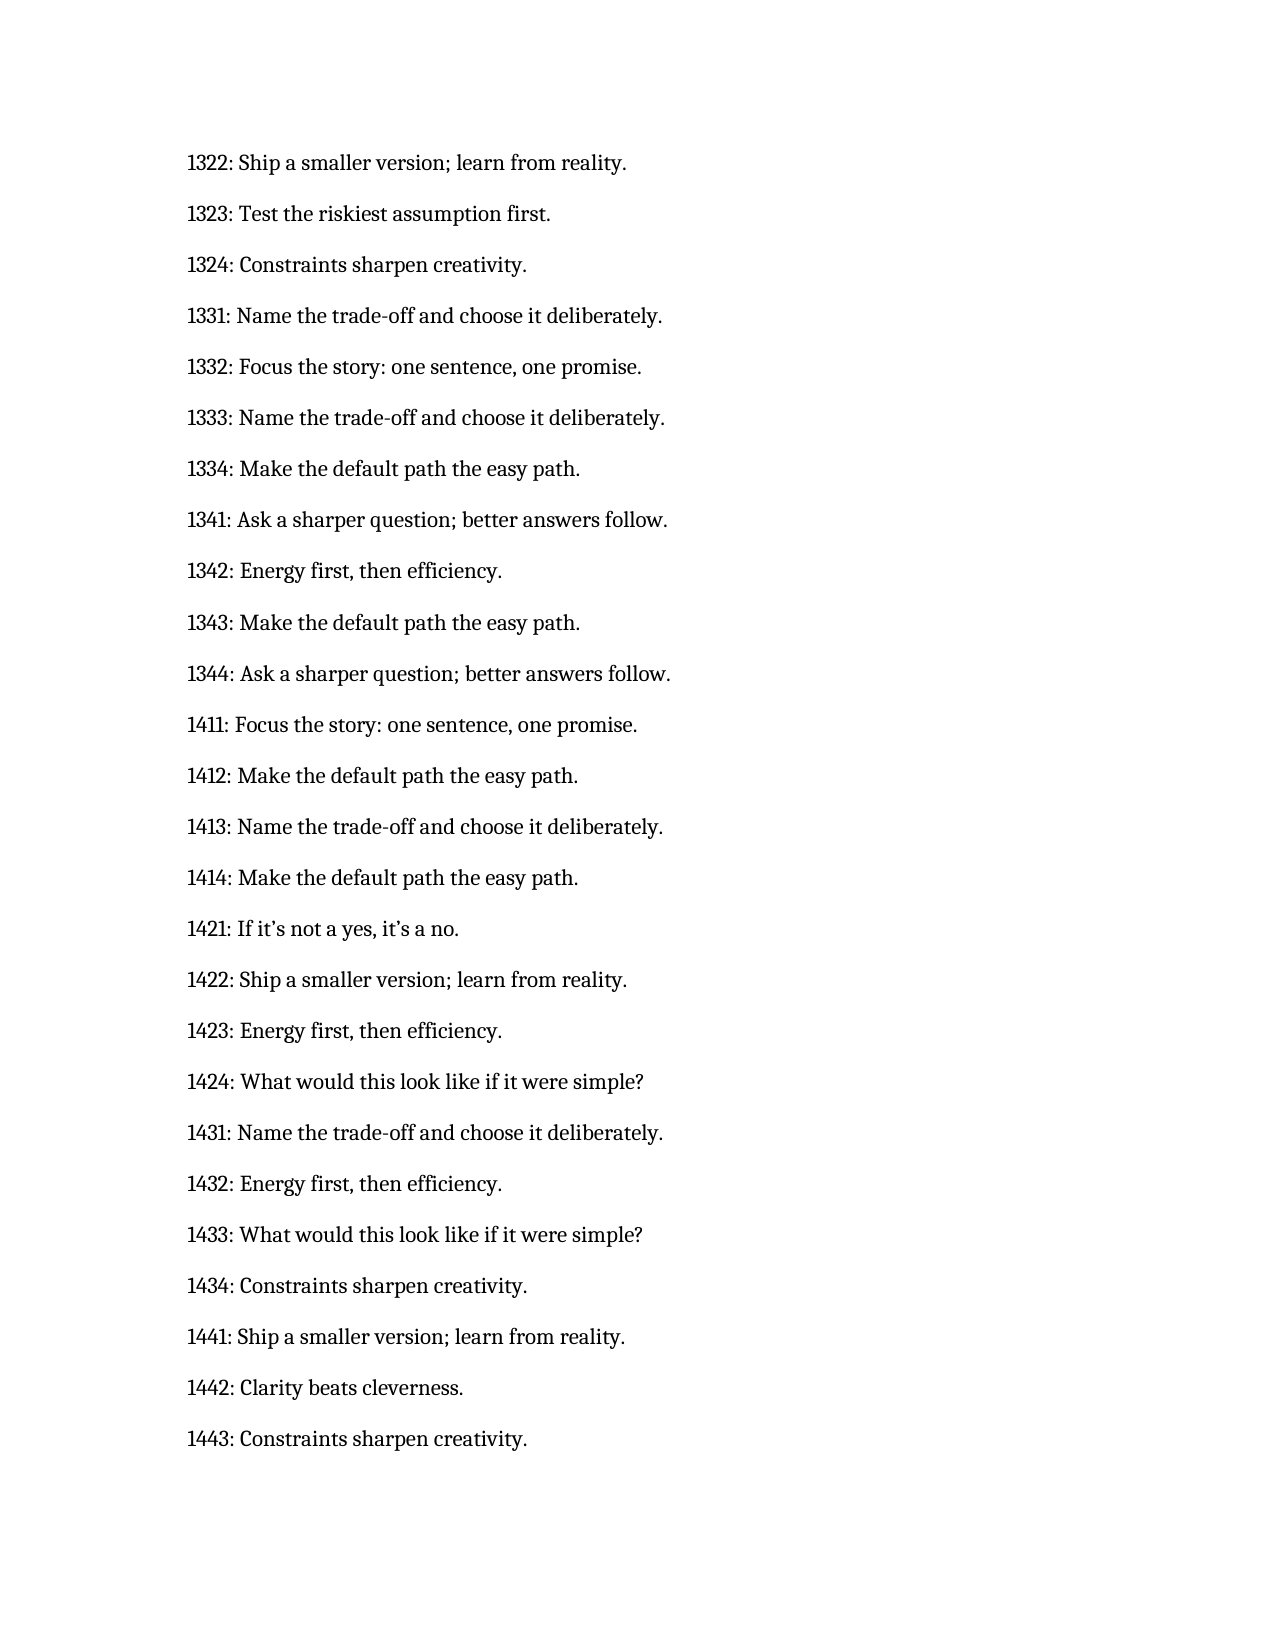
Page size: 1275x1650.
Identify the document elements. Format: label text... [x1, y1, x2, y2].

text 1442: Clarity beats cleverness. [187, 1375, 1087, 1401]
text 1432: Energy first, then efficiency. [187, 1171, 1087, 1197]
text 1332: Focus the story: one sentence, one promise. [187, 354, 1087, 381]
text 1334: Make the default path the easy path. [187, 456, 1087, 483]
text 1343: Make the default path the easy path. [187, 609, 1087, 636]
text 1331: Name the trade-off and choose it deliberately. [187, 303, 1087, 329]
text 1422: Ship a smaller version; learn from reality. [187, 967, 1087, 993]
text 1443: Constraints sharpen creativity. [187, 1426, 1087, 1452]
text 1344: Ask a sharper question; better answers follow. [187, 660, 1087, 687]
text 1324: Constraints sharpen creativity. [187, 252, 1087, 278]
text 1323: Test the riskiest assumption first. [187, 201, 1087, 227]
text 1441: Ship a smaller version; learn from reality. [187, 1324, 1087, 1350]
text 1431: Name the trade-off and choose it deliberately. [187, 1120, 1087, 1146]
text 1333: Name the trade-off and choose it deliberately. [187, 405, 1087, 432]
text 1423: Energy first, then efficiency. [187, 1018, 1087, 1044]
text 1322: Ship a smaller version; learn from reality. [187, 150, 1087, 176]
text 1341: Ask a sharper question; better answers follow. [187, 507, 1087, 534]
text 1411: Focus the story: one sentence, one promise. [187, 711, 1087, 738]
text 1424: What would this look like if it were simple? [187, 1069, 1087, 1095]
text 1414: Make the default path the easy path. [187, 864, 1087, 891]
text 1421: If it’s not a yes, it’s a no. [187, 916, 1087, 942]
text 1342: Energy first, then efficiency. [187, 558, 1087, 585]
text 1434: Constraints sharpen creativity. [187, 1273, 1087, 1299]
text 1433: What would this look like if it were simple? [187, 1222, 1087, 1248]
text 1413: Name the trade-off and choose it deliberately. [187, 813, 1087, 840]
text 1412: Make the default path the easy path. [187, 762, 1087, 789]
